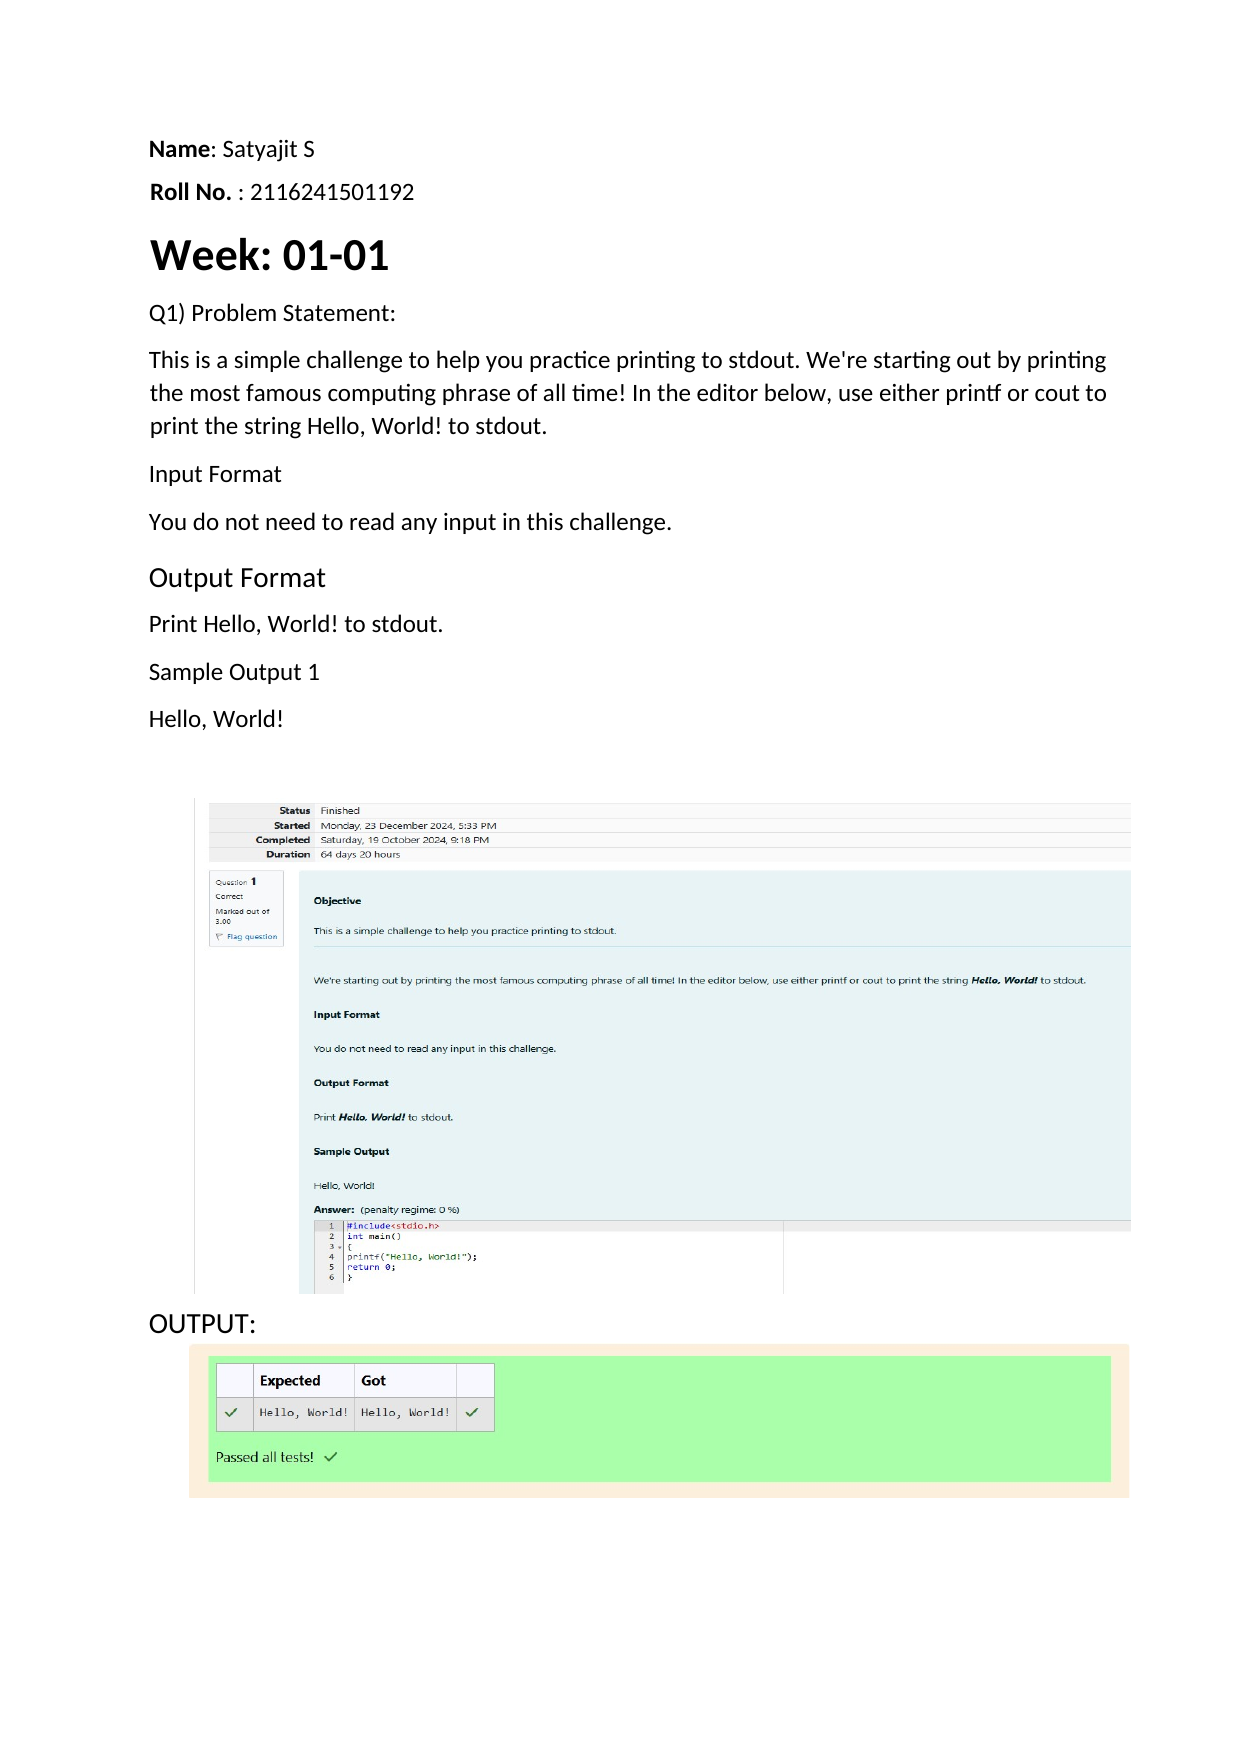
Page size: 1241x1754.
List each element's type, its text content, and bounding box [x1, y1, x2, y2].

text Sample Output 1 [148, 656, 1142, 686]
text You do not need to read any input in this challenge. [148, 506, 1142, 536]
text Hello, World! [148, 704, 1142, 734]
subtitle Name: Satyajit S [148, 133, 1147, 163]
text Print Hello, World! to stdout. [148, 608, 1142, 639]
subtitle Week: 01-01 [150, 226, 1147, 282]
text Input Format [148, 458, 1142, 488]
text Roll No. : 2116241501192 [150, 176, 1147, 207]
picture [189, 1343, 1130, 1498]
text This is a simple challenge to help you practice printing to stdout. We're starting out by printing the most famous computing phrase of all time! In the editor below, use either printf or cout to print the string Hello, World! to stdout. [148, 344, 1142, 441]
picture [190, 798, 1131, 1294]
text Q1) Problem Statement: [148, 297, 1142, 327]
subtitle Output Format [148, 559, 1147, 595]
text OUTPUT: [148, 1305, 1152, 1341]
